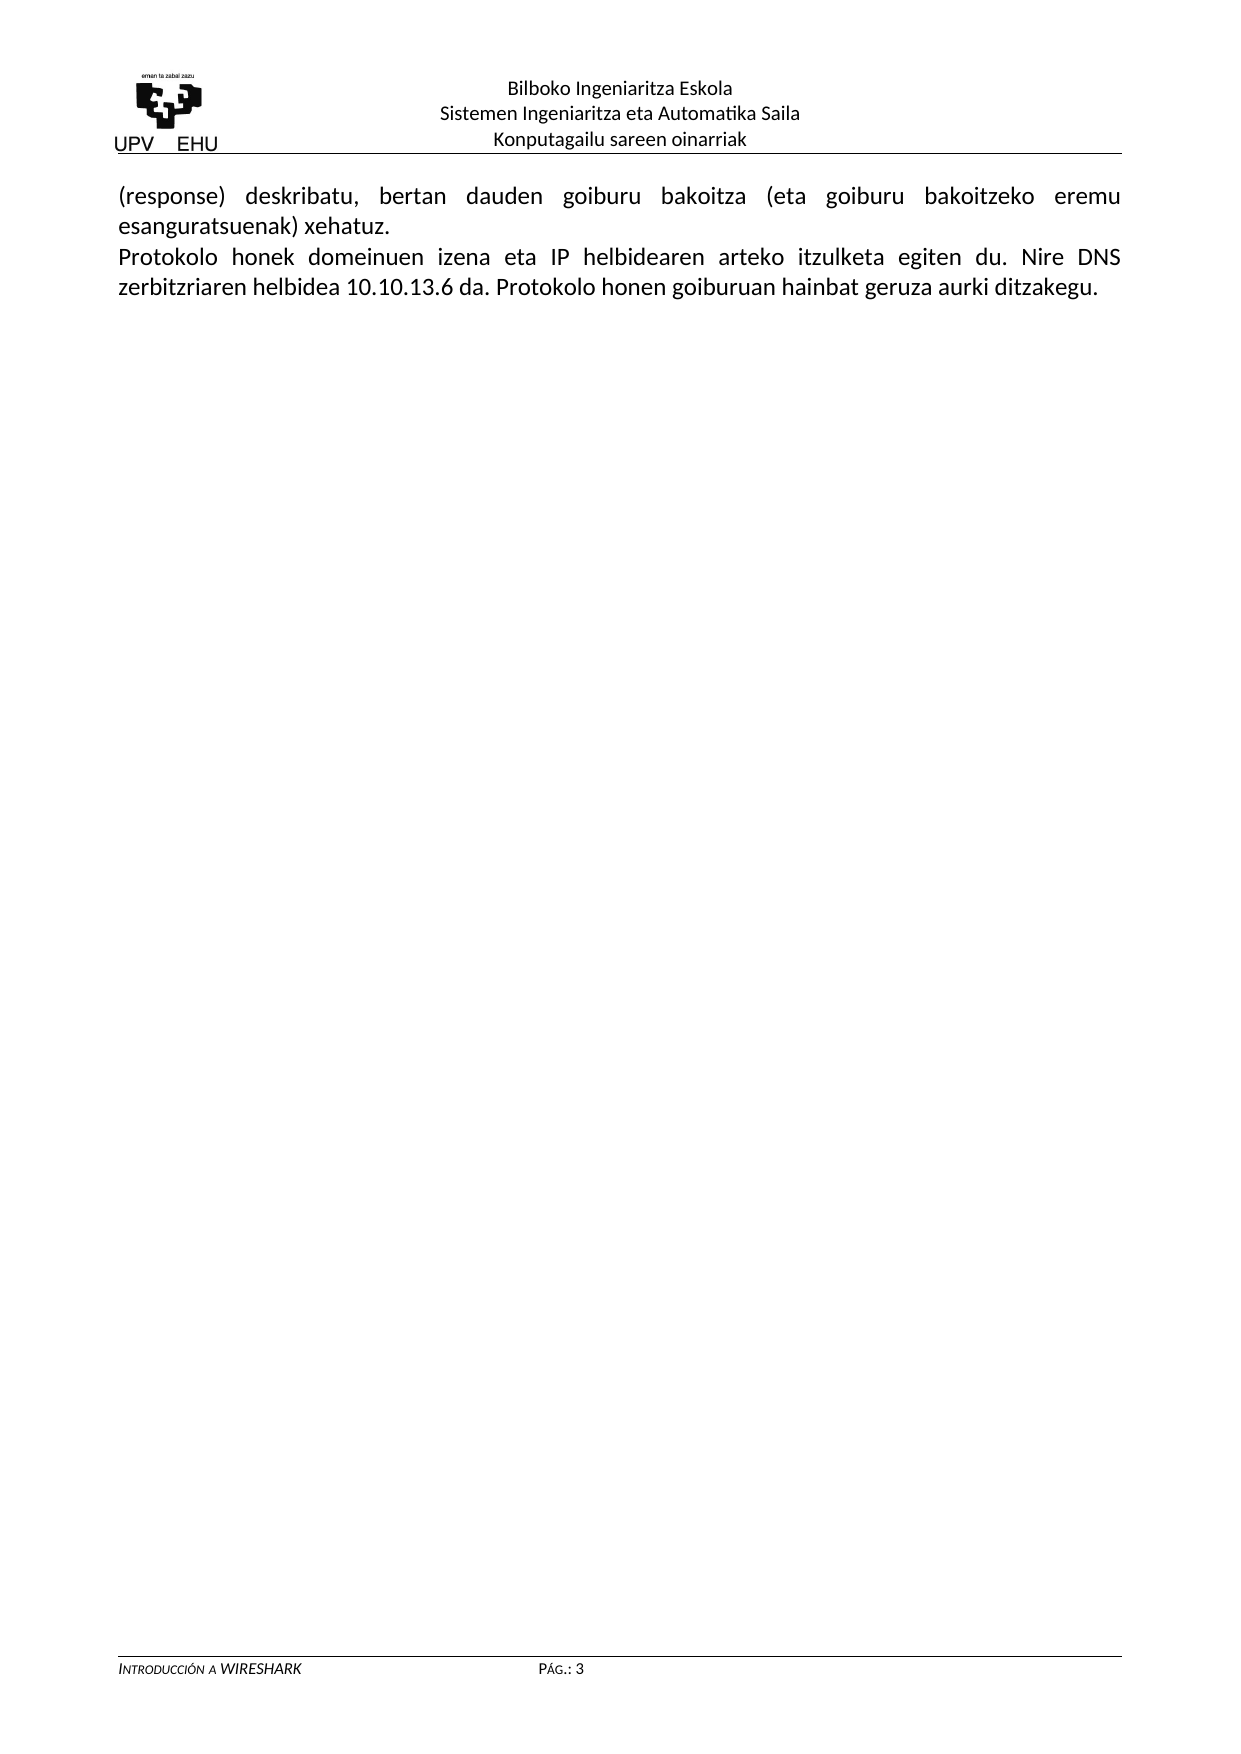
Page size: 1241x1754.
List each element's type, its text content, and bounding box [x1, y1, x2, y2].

picture [109, 61, 229, 157]
text Protokolo honek domeinuen izena eta IP helbidearen arteko itzulketa egiten du. Nire DNS zerbitzriaren helbidea 10.10.13.6 da. Protokolo honen goiburuan hainbat geruza aurki ditzakegu. [118, 241, 1122, 302]
